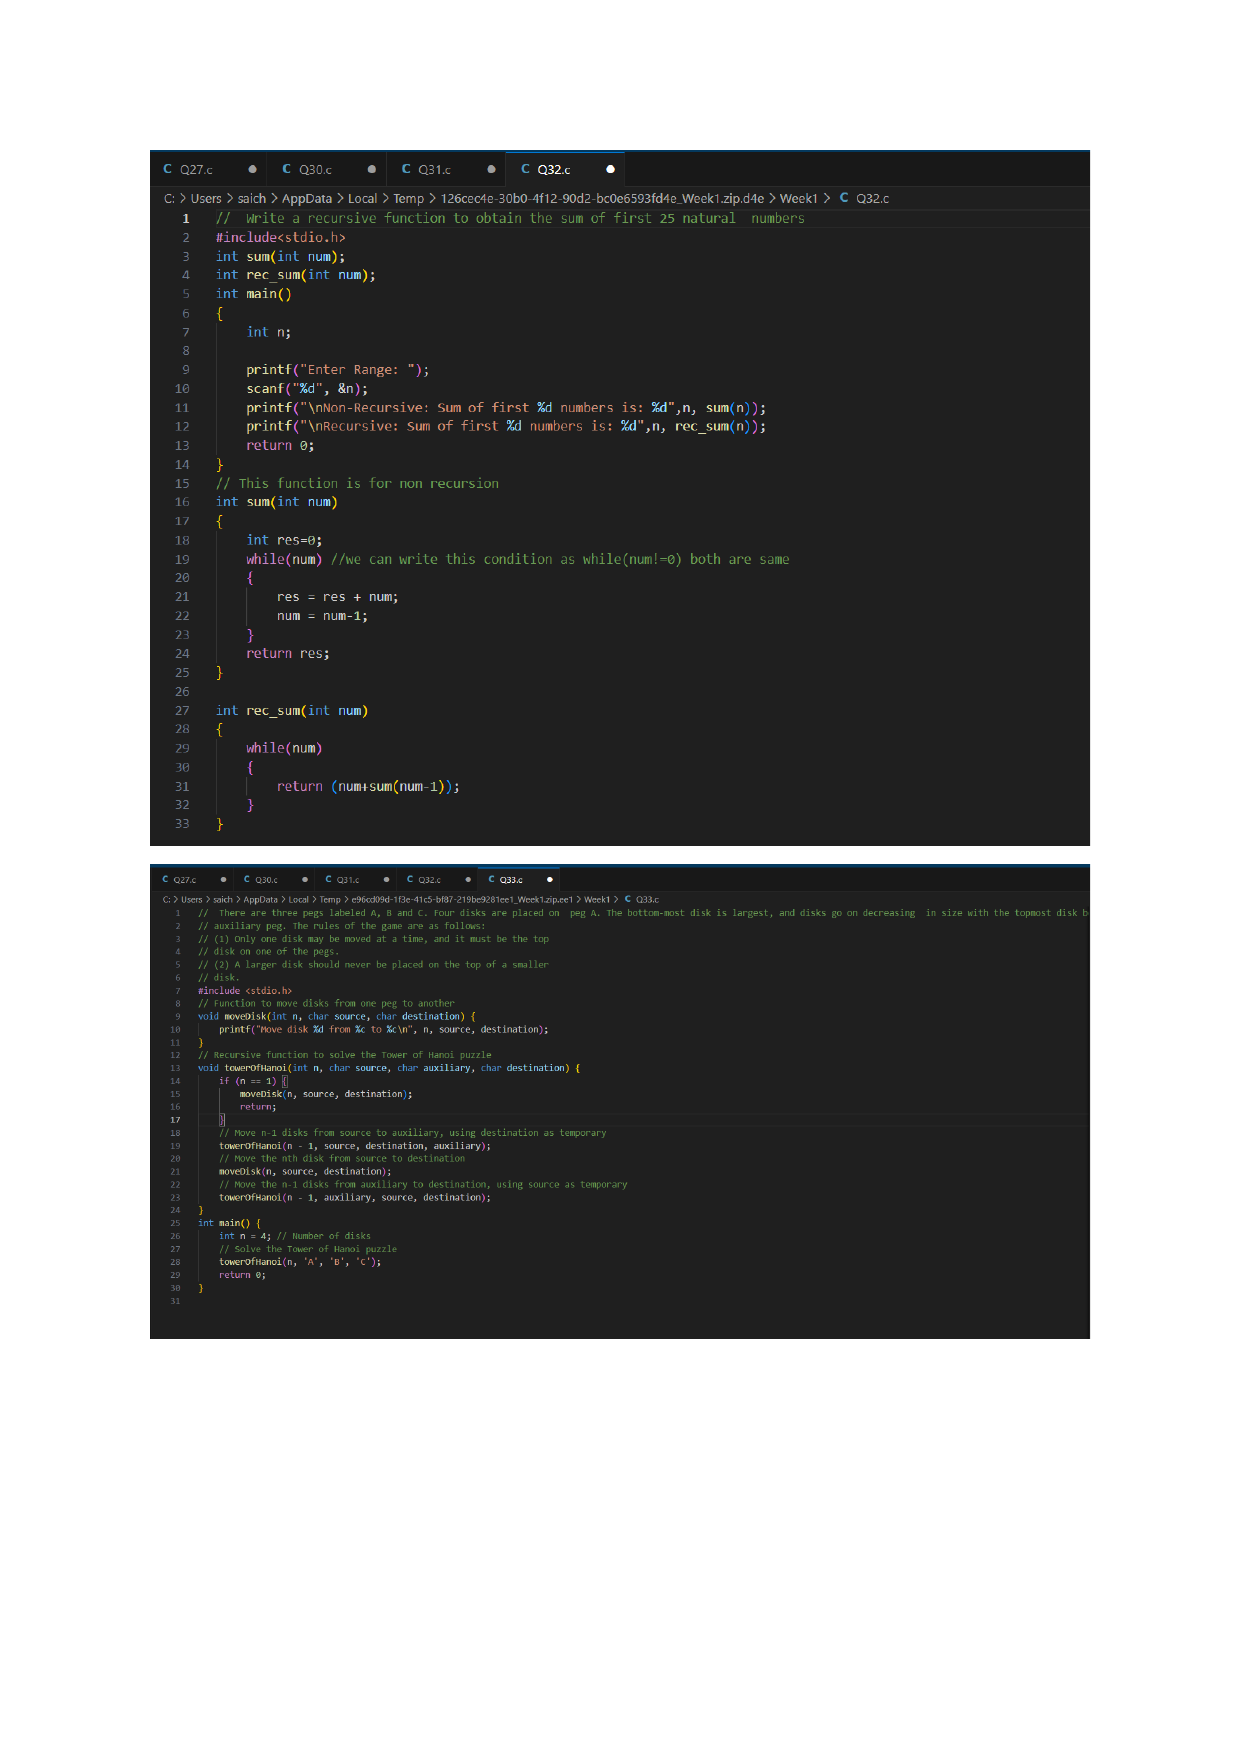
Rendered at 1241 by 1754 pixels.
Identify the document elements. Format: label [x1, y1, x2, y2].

picture [150, 150, 1091, 846]
picture [150, 864, 1091, 1339]
